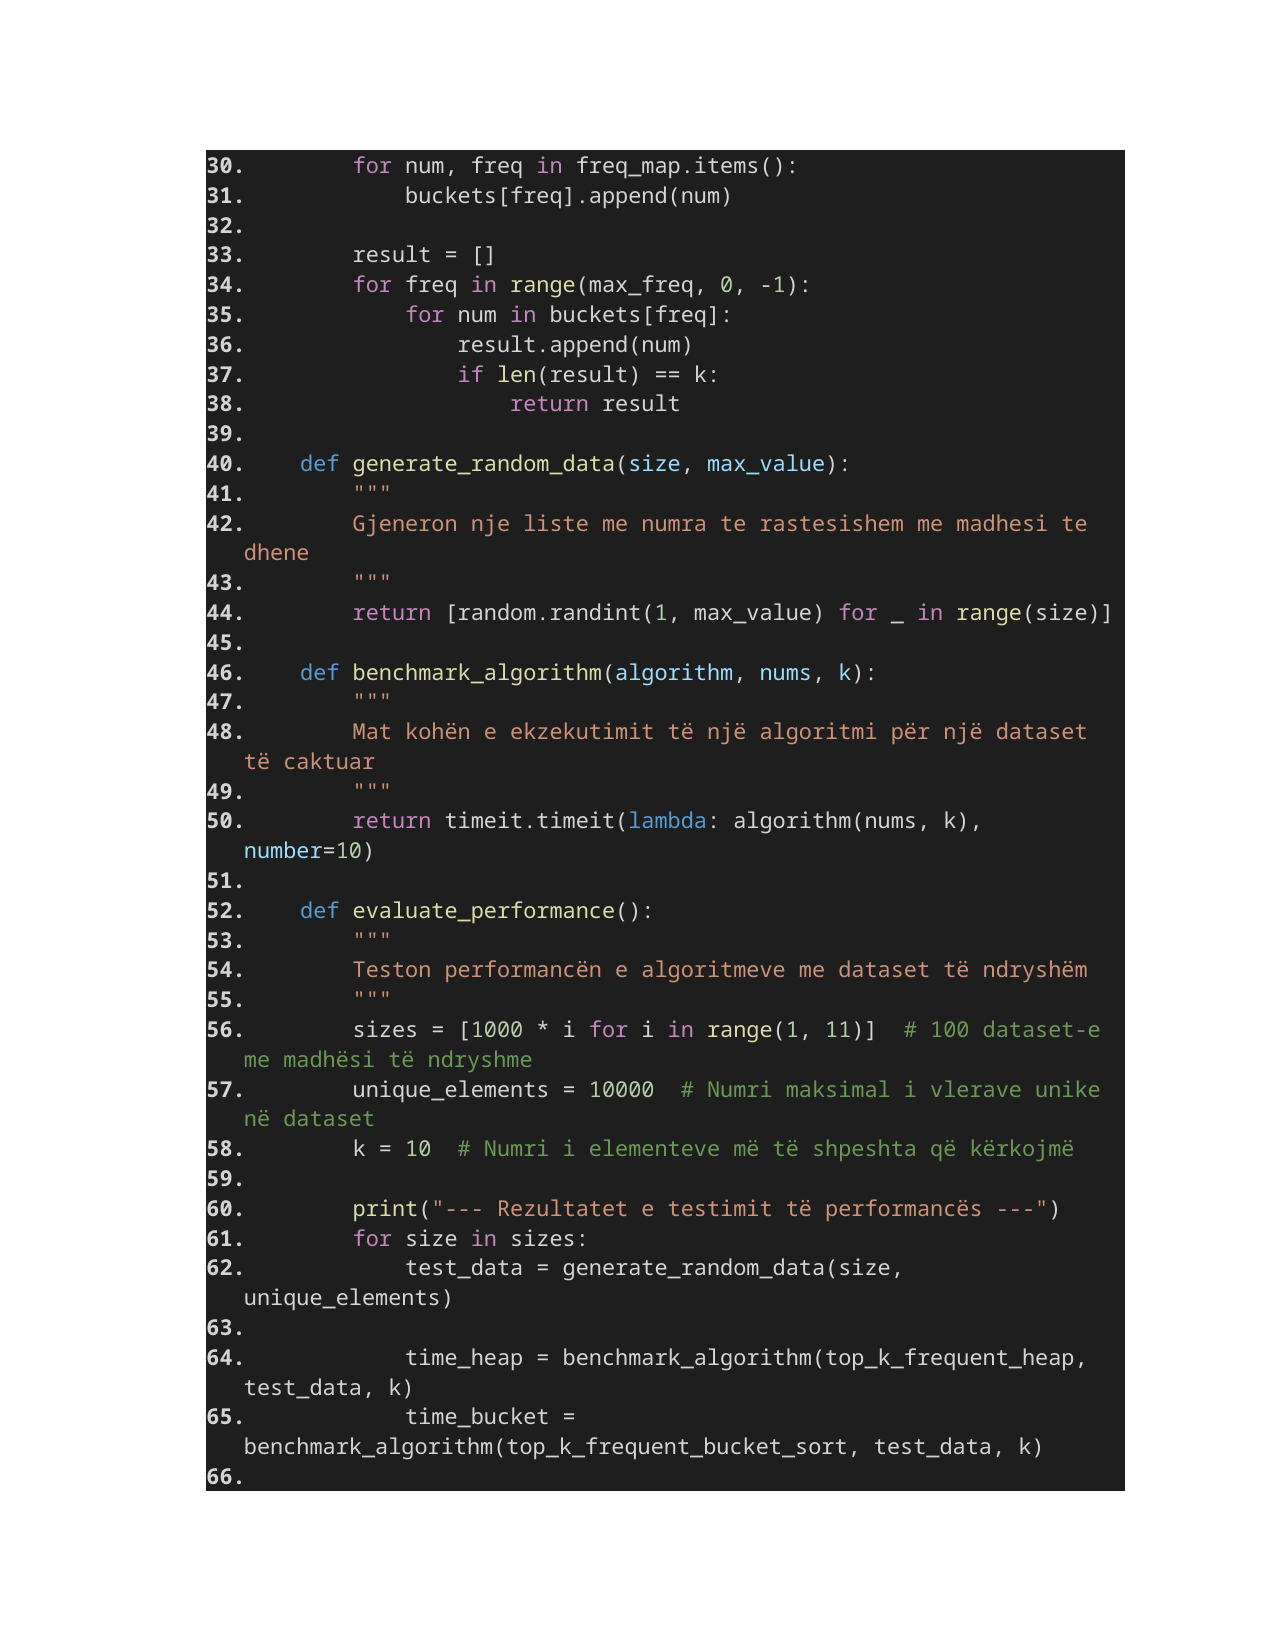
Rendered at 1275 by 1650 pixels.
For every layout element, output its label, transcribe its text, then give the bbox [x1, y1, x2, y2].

list for size in sizes: [206, 1222, 1125, 1252]
list def benchmark_algorithm(algorithm, nums, k): [206, 656, 1125, 686]
list def evaluate_performance(): [206, 895, 1125, 924]
list for num in buckets[freq]: [206, 299, 1125, 329]
list """ [206, 776, 1125, 805]
list sizes = [1000 * i for i in range(1, 11)] # 100 dataset-e me madhësi të ndryshme [206, 1014, 1125, 1073]
list """ [206, 478, 1125, 507]
list """ [206, 924, 1125, 954]
list buckets[freq].append(num) [206, 180, 1125, 209]
list Teston performancën e algoritmeve me dataset të ndryshëm [206, 954, 1125, 984]
list if len(result) == k: [206, 358, 1125, 388]
list unique_elements = 10000 # Numri maksimal i vlerave unike në dataset [206, 1073, 1125, 1133]
list for num, freq in freq_map.items(): [206, 150, 1125, 180]
list """ [206, 984, 1125, 1014]
list return timeit.timeit(lambda: algorithm(nums, k), number=10) [206, 805, 1125, 865]
list k = 10 # Numri i elementeve më të shpeshta që kërkojmë [206, 1133, 1125, 1163]
list Mat kohën e ekzekutimit të një algoritmi për një dataset të caktuar [206, 716, 1125, 776]
list """ [206, 686, 1125, 716]
list return result [206, 388, 1125, 418]
list result.append(num) [206, 329, 1125, 358]
list def generate_random_data(size, max_value): [206, 448, 1125, 478]
list test_data = generate_random_data(size, unique_elements) [206, 1252, 1125, 1312]
list return [random.randint(1, max_value) for _ in range(size)] [206, 597, 1125, 627]
list print("--- Rezultatet e testimit të performancës ---") [206, 1193, 1125, 1222]
list """ [206, 567, 1125, 597]
list result = [] [206, 239, 1125, 269]
list time_bucket = benchmark_algorithm(top_k_frequent_bucket_sort, test_data, k) [206, 1401, 1125, 1461]
list time_heap = benchmark_algorithm(top_k_frequent_heap, test_data, k) [206, 1342, 1125, 1401]
list Gjeneron nje liste me numra te rastesishem me madhesi te dhene [206, 507, 1125, 567]
list for freq in range(max_freq, 0, -1): [206, 269, 1125, 299]
